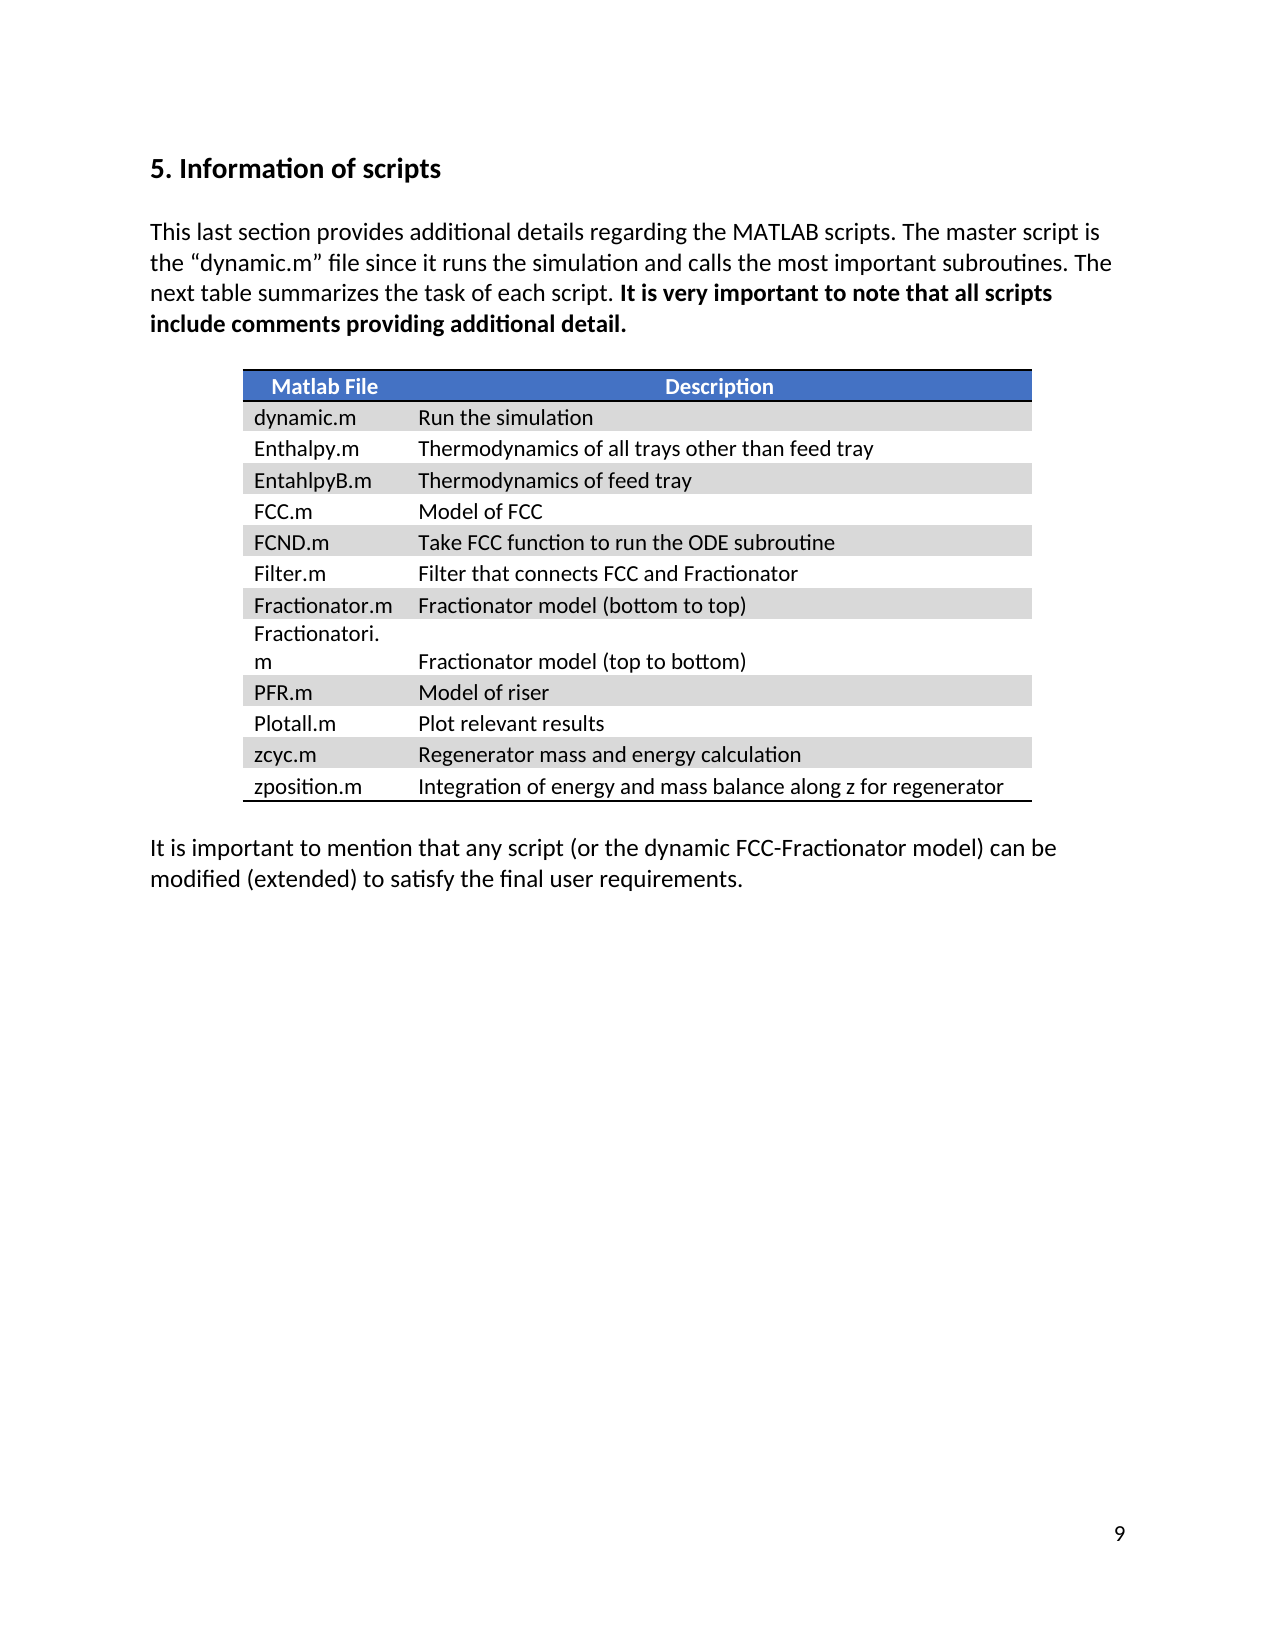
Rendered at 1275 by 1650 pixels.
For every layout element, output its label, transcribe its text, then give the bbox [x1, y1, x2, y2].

table_cell Take FCC function to run the ODE subroutine [407, 525, 1032, 556]
table_cell Fractionator model (top to bottom) [407, 619, 1032, 675]
table_header Description [407, 371, 1032, 400]
table_cell Enthalpy.m [243, 431, 407, 462]
table_cell PFR.m [243, 675, 407, 706]
table_cell Fractionatori.m [243, 619, 407, 675]
table_cell Integration of energy and mass balance along z for regenerator [407, 769, 1032, 800]
table_cell EntahlpyB.m [243, 463, 407, 494]
table_cell FCC.m [243, 494, 407, 525]
table_cell zcyc.m [243, 737, 407, 768]
table_cell Model of FCC [407, 494, 1032, 525]
table_cell Model of riser [407, 675, 1032, 706]
table_cell Thermodynamics of feed tray [407, 463, 1032, 494]
table_cell Plotall.m [243, 706, 407, 737]
text It is important to mention that any script (or the dynamic FCC-Fractionator model) can be modified (extended) to satisfy the final user requirements. [150, 832, 1125, 893]
table_cell Filter that connects FCC and Fractionator [407, 556, 1032, 587]
table_cell Regenerator mass and energy calculation [407, 737, 1032, 768]
text 5. Information of scripts [150, 150, 1125, 186]
table_cell Run the simulation [407, 402, 1032, 431]
table_cell FCND.m [243, 525, 407, 556]
table_cell zposition.m [243, 769, 407, 800]
table_cell Thermodynamics of all trays other than feed tray [407, 431, 1032, 462]
table_cell Filter.m [243, 556, 407, 587]
table_cell Fractionator.m [243, 588, 407, 619]
table_header Matlab File [243, 371, 407, 400]
table_cell dynamic.m [243, 402, 407, 431]
text This last section provides additional details regarding the MATLAB scripts. The master script is the “dynamic.m” file since it runs the simulation and calls the most important subroutines. The next table summarizes the task of each script. It is very important to note that all scripts include comments providing additional detail. [150, 216, 1125, 338]
table_cell Fractionator model (bottom to top) [407, 588, 1032, 619]
table_cell Plot relevant results [407, 706, 1032, 737]
